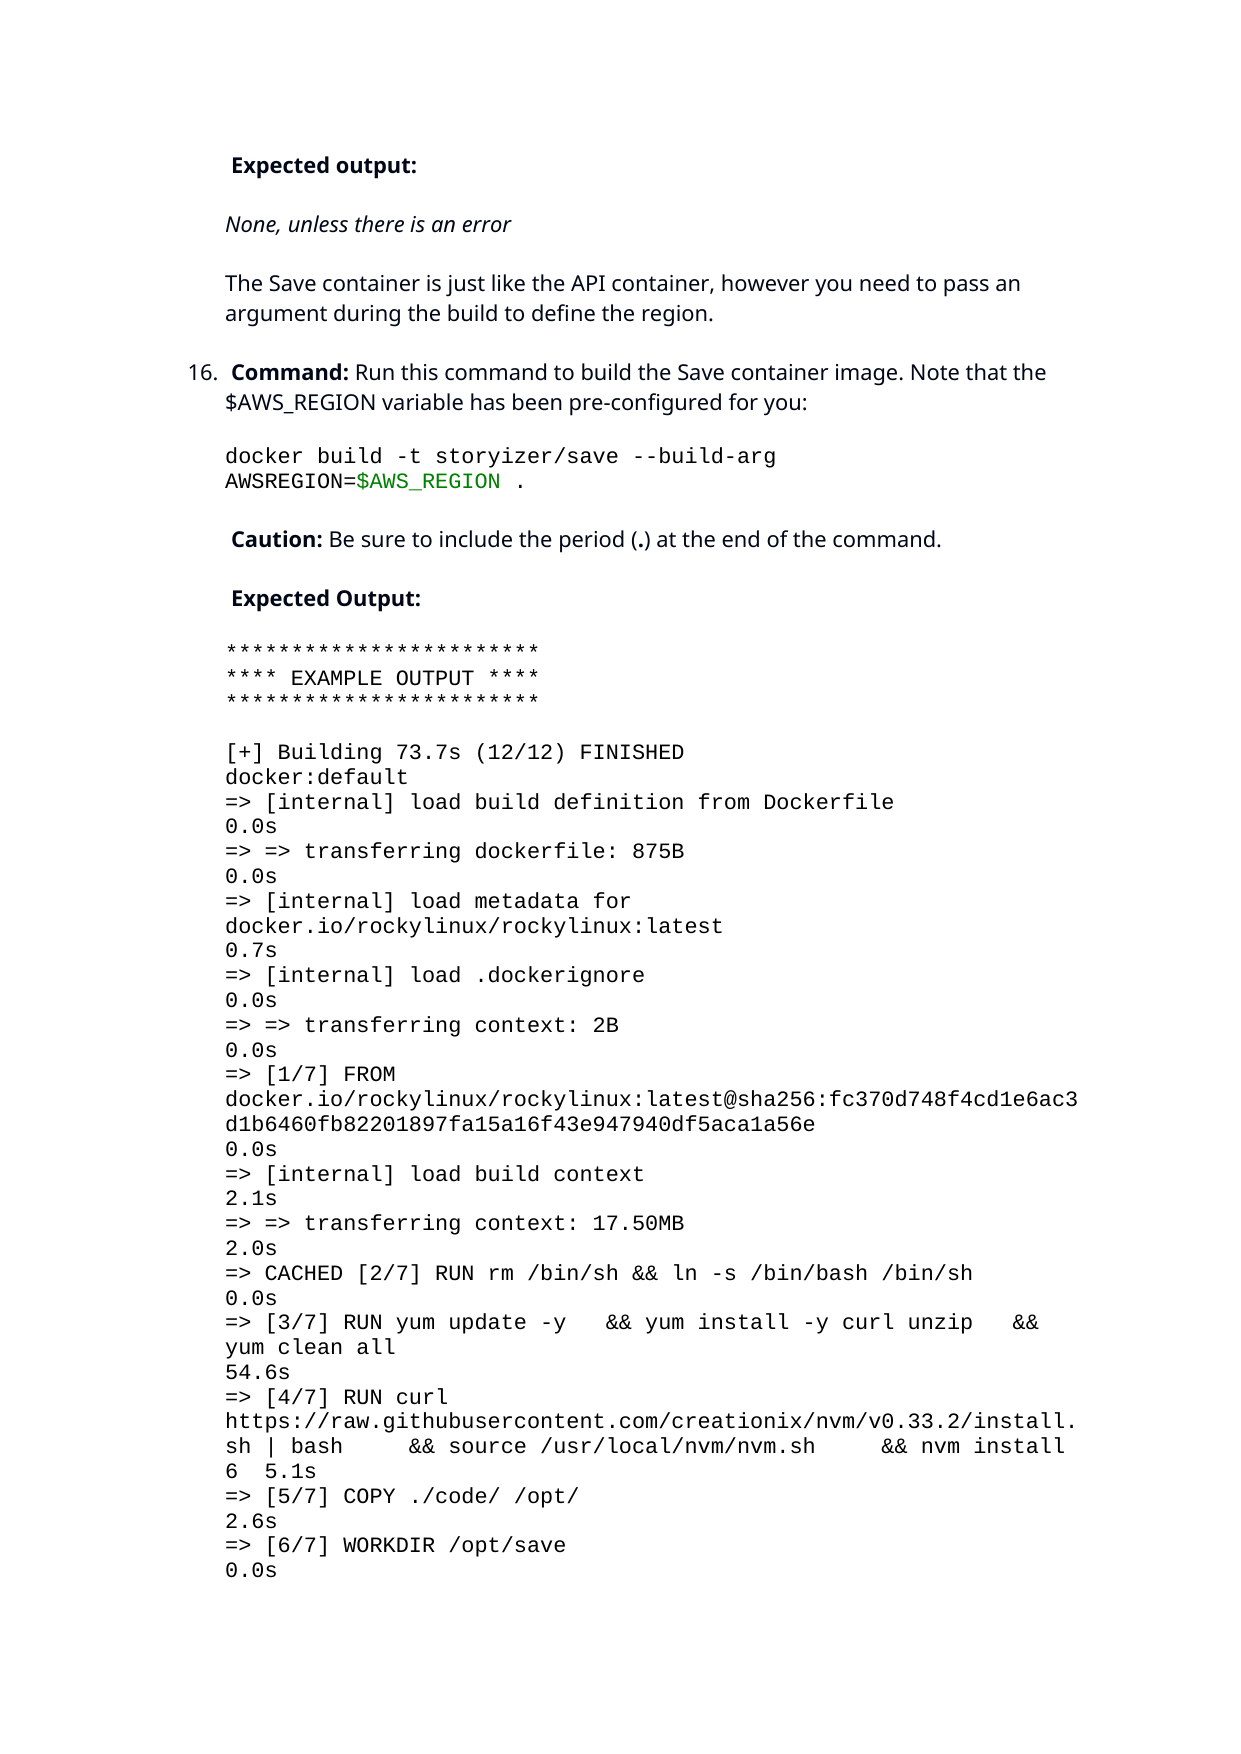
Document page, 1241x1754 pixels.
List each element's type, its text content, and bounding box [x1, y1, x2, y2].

text **** EXAMPLE OUTPUT **** [225, 667, 1090, 692]
text => [5/7] COPY ./code/ /opt/ 2.6s [225, 1485, 1090, 1534]
text => [internal] load build definition from Dockerfile 0.0s [225, 791, 1090, 840]
text => [1/7] FROM docker.io/rockylinux/rockylinux:latest@sha256:fc370d748f4cd1e6ac3d1b6460fb82201897fa15a16f43e947940df5aca1a56e 0.0s [225, 1063, 1090, 1163]
text => [4/7] RUN curl https://raw.githubusercontent.com/creationix/nvm/v0.33.2/install.sh | bash && source /usr/local/nvm/nvm.sh && nvm install 6 5.1s [225, 1386, 1090, 1485]
text docker build -t storyizer/save --build-arg AWSREGION=$AWS_REGION . [225, 445, 1090, 495]
text => CACHED [2/7] RUN rm /bin/sh && ln -s /bin/bash /bin/sh 0.0s [225, 1262, 1090, 1311]
text Caution: Be sure to include the period (.) at the end of the command. [225, 524, 1090, 554]
text => [internal] load .dockerignore 0.0s [225, 964, 1090, 1014]
text Expected Output: [225, 583, 1090, 613]
text The Save container is just like the API container, however you need to pass an argument during the build to define the region. [225, 268, 1090, 327]
text None, unless there is an error [225, 209, 1090, 239]
text => => transferring context: 2B 0.0s [225, 1014, 1090, 1063]
text ************************ [225, 692, 1090, 716]
text [+] Building 73.7s (12/12) FINISHED docker:default [225, 741, 1090, 791]
text => [internal] load metadata for docker.io/rockylinux/rockylinux:latest 0.7s [225, 890, 1090, 964]
text ************************ [225, 642, 1090, 667]
text => => transferring context: 17.50MB 2.0s [225, 1212, 1090, 1262]
text Expected output: [225, 150, 1090, 180]
text => [6/7] WORKDIR /opt/save 0.0s [225, 1534, 1090, 1584]
text => => transferring dockerfile: 875B 0.0s [225, 840, 1090, 890]
text => [internal] load build context 2.1s [225, 1163, 1090, 1212]
list Command: Run this command to build the Save container image. Note that the $AWS_REGION variable has been pre-configured for you: [187, 357, 1090, 416]
text => [3/7] RUN yum update -y && yum install -y curl unzip && yum clean all 54.6s [225, 1311, 1090, 1386]
